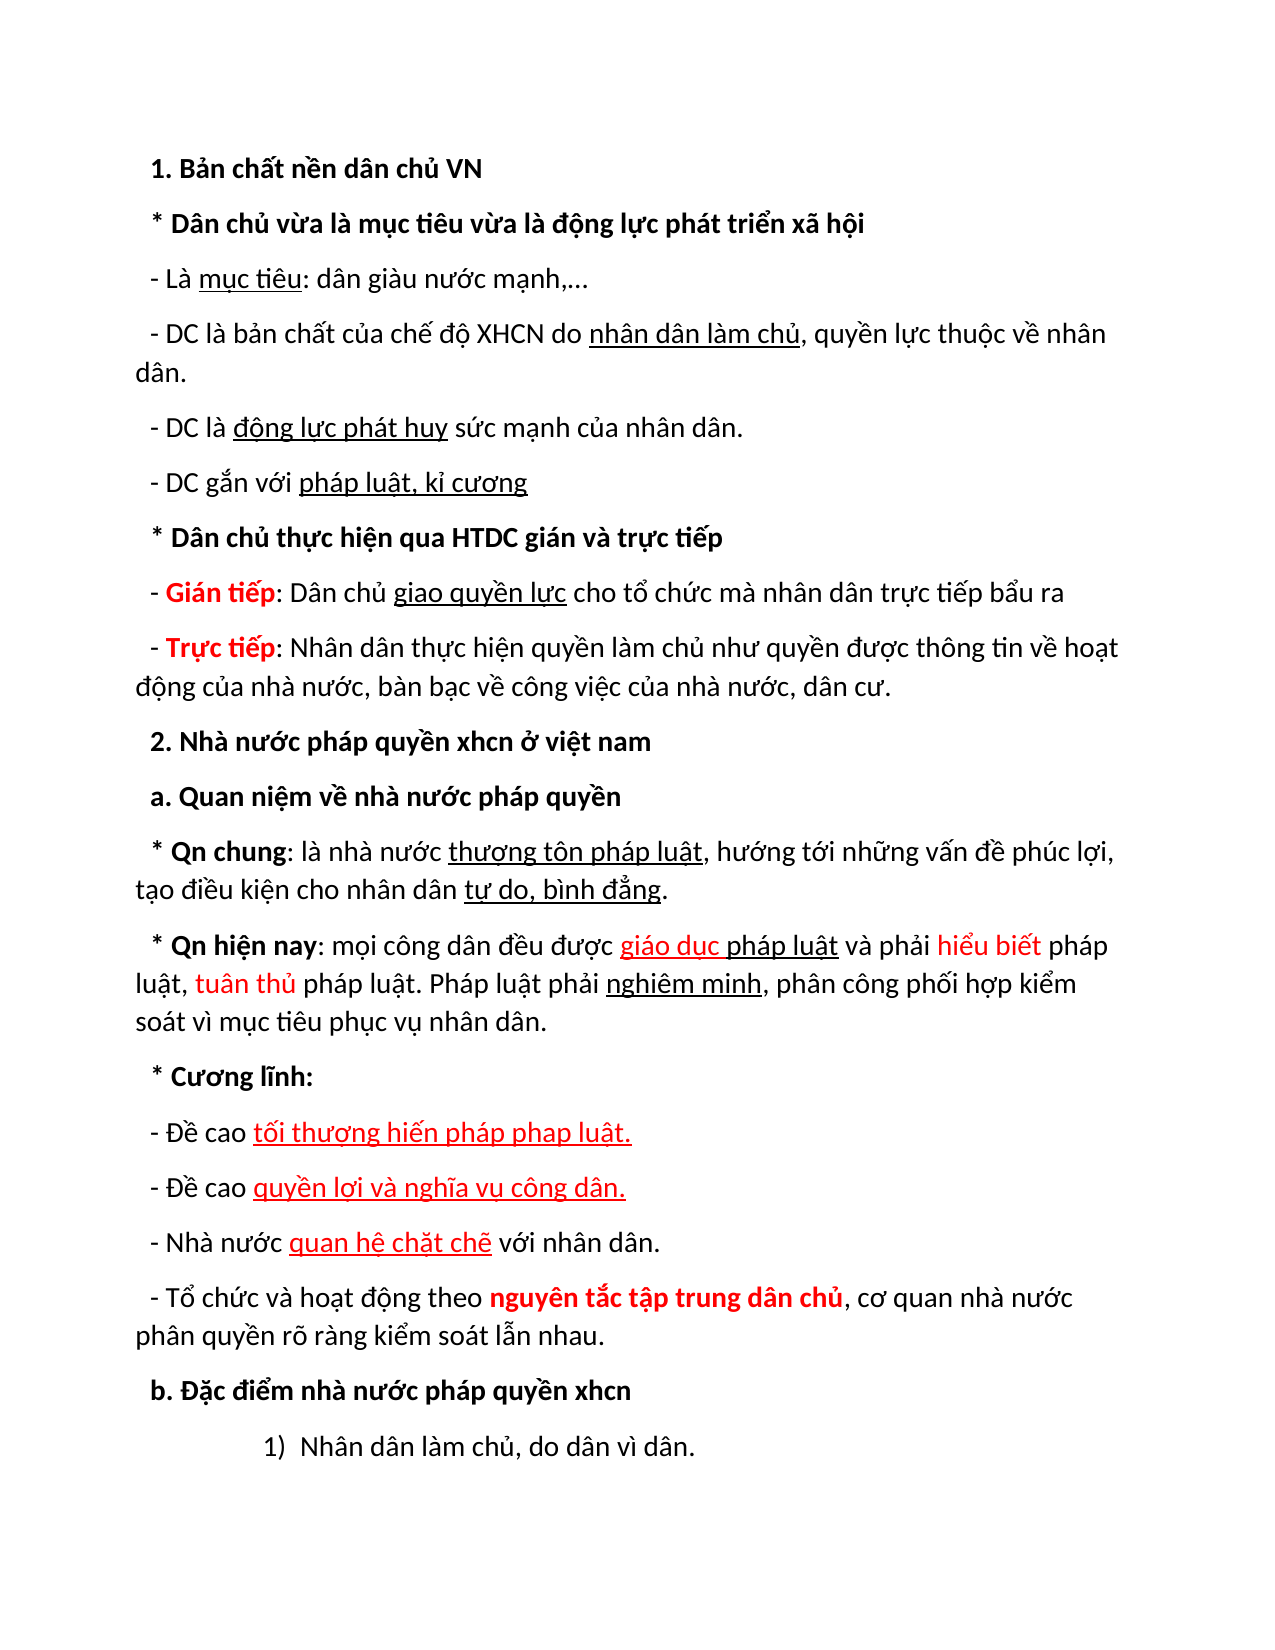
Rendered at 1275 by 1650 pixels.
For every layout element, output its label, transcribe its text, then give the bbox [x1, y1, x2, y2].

text - Đề cao tối thượng hiến pháp phap luật. [135, 1114, 1125, 1149]
text - DC là bản chất của chế độ XHCN do nhân dân làm chủ, quyền lực thuộc về nhân dân. [135, 315, 1125, 389]
text - Là mục tiêu: dân giàu nước mạnh,… [135, 260, 1125, 296]
text - Gián tiếp: Dân chủ giao quyền lực cho tổ chức mà nhân dân trực tiếp bẩu ra [135, 574, 1125, 610]
text a. Quan niệm về nhà nước pháp quyền [135, 778, 1125, 813]
text 2. Nhà nước pháp quyền xhcn ở việt nam [135, 723, 1125, 758]
text * Dân chủ vừa là mục tiêu vừa là động lực phát triển xã hội [135, 205, 1125, 241]
text - Tổ chức và hoạt động theo nguyên tắc tập trung dân chủ, cơ quan nhà nước phân quyền rõ ràng kiểm soát lẫn nhau. [135, 1279, 1125, 1353]
text 1. Bản chất nền dân chủ VN [135, 150, 1125, 186]
text * Dân chủ thực hiện qua HTDC gián và trực tiếp [135, 519, 1125, 555]
text * Qn chung: là nhà nước thượng tôn pháp luật, hướng tới những vấn đề phúc lợi, tạo điều kiện cho nhân dân tự do, bình đẳng. [135, 833, 1125, 907]
list Nhân dân làm chủ, do dân vì dân. [262, 1428, 1125, 1463]
text * Cương lĩnh: [135, 1058, 1125, 1094]
text b. Đặc điểm nhà nước pháp quyền xhcn [135, 1372, 1125, 1408]
text - Đề cao quyền lợi và nghĩa vụ công dân. [135, 1169, 1125, 1204]
text - DC gắn với pháp luật, kỉ cương [135, 464, 1125, 499]
text * Qn hiện nay: mọi công dân đều được giáo dục pháp luật và phải hiểu biết pháp luật, tuân thủ pháp luật. Pháp luật phải nghiêm minh, phân công phối hợp kiểm soát vì mục tiêu phục vụ nhân dân. [135, 927, 1125, 1039]
text - DC là động lực phát huy sức mạnh của nhân dân. [135, 409, 1125, 444]
text - Nhà nước quan hệ chặt chẽ với nhân dân. [135, 1224, 1125, 1259]
text - Trực tiếp: Nhân dân thực hiện quyền làm chủ như quyền được thông tin về hoạt động của nhà nước, bàn bạc về công việc của nhà nước, dân cư. [135, 629, 1125, 703]
